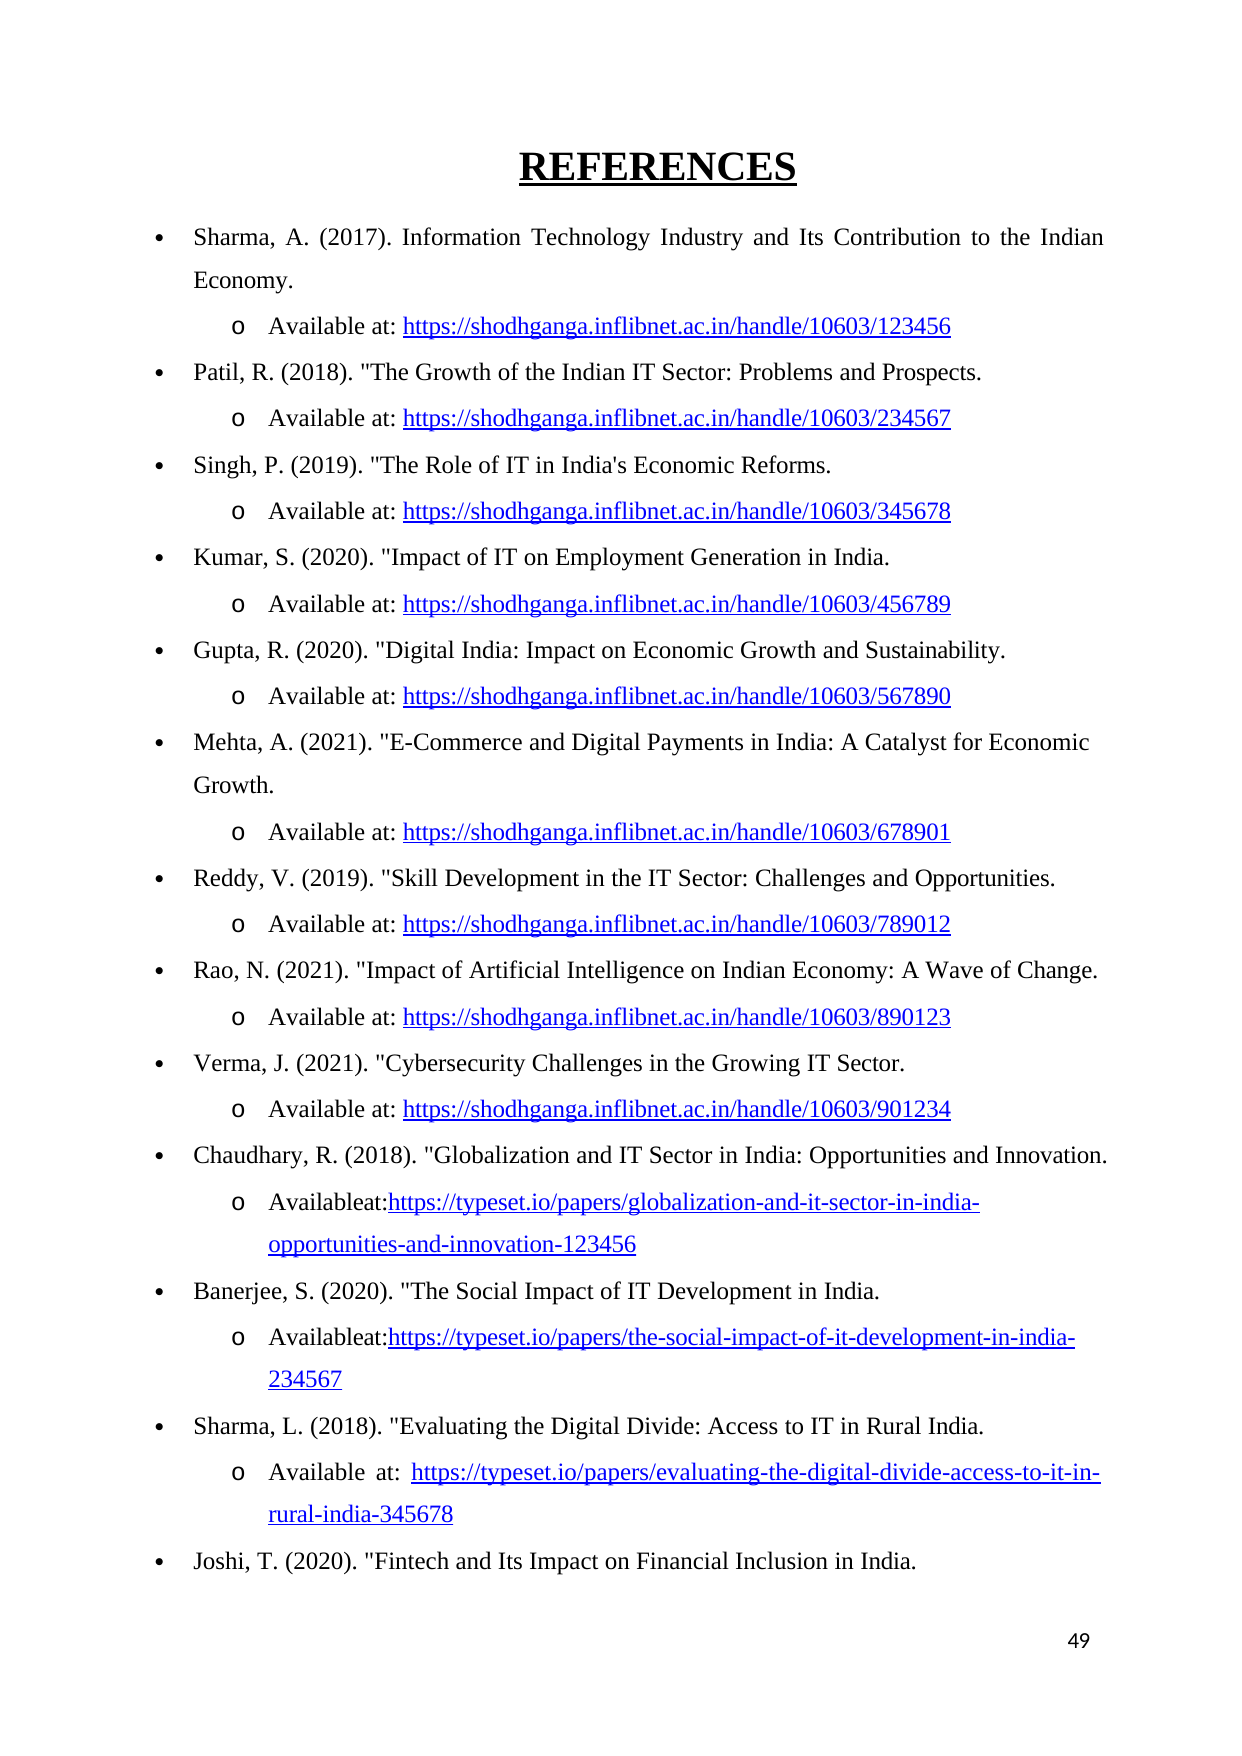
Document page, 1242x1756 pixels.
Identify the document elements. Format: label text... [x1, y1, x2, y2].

list Chaudhary, R. (2018). "Globalization and IT Sector in India: Opportunities and Innovation. [156, 1141, 1183, 1169]
list Banerjee, S. (2020). "The Social Impact of IT Development in India. [156, 1276, 1183, 1305]
list Available at: https://shodhganga.inflibnet.ac.in/handle/10603/901234 [231, 1094, 1183, 1125]
list Joshi, T. (2020). "Fintech and Its Impact on Financial Inclusion in India. [156, 1546, 1183, 1574]
list Verma, J. (2021). "Cybersecurity Challenges in the Growing IT Sector. [156, 1048, 1183, 1077]
list Availableat:https://typeset.io/papers/globalization-and-it-sector-in-india- opportunities-and-innovation-123456 [231, 1187, 996, 1258]
list Singh, P. (2019). "The Role of IT in India's Economic Reforms. [156, 450, 1183, 478]
list Kumar, S. (2020). "Impact of IT on Employment Generation in India. [156, 542, 1183, 571]
list Available at: https://shodhganga.inflibnet.ac.in/handle/10603/890123 [231, 1002, 1183, 1033]
list Reddy, V. (2019). "Skill Development in the IT Sector: Challenges and Opportunities. [156, 863, 1183, 892]
list Sharma, L. (2018). "Evaluating the Digital Divide: Access to IT in Rural India. [156, 1411, 1183, 1440]
list Available at: https://shodhganga.inflibnet.ac.in/handle/10603/789012 [231, 909, 1183, 940]
list Available at: https://shodhganga.inflibnet.ac.in/handle/10603/123456 [231, 311, 1183, 342]
list Available at: https://shodhganga.inflibnet.ac.in/handle/10603/678901 [231, 817, 1183, 848]
subtitle REFERENCES [133, 142, 1183, 190]
list Available at: https://shodhganga.inflibnet.ac.in/handle/10603/234567 [231, 403, 1183, 434]
list Available at: https://shodhganga.inflibnet.ac.in/handle/10603/456789 [231, 589, 1183, 619]
list Available at: https://shodhganga.inflibnet.ac.in/handle/10603/567890 [231, 681, 1183, 712]
list Gupta, R. (2020). "Digital India: Impact on Economic Growth and Sustainability. [156, 635, 1183, 664]
list Available at: https://typeset.io/papers/evaluating-the-digital-divide-access-to-it-in- rural-india-345678 [231, 1457, 1109, 1528]
list Mehta, A. (2021). "E-Commerce and Digital Payments in India: A Catalyst for Economic Growth. [156, 727, 1108, 799]
list Availableat:https://typeset.io/papers/the-social-impact-of-it-development-in-india- 234567 [231, 1322, 1093, 1393]
list Rao, N. (2021). "Impact of Artificial Intelligence on Indian Economy: A Wave of Change. [156, 956, 1183, 984]
list Available at: https://shodhganga.inflibnet.ac.in/handle/10603/345678 [231, 496, 1183, 527]
list Sharma, A. (2017). Information Technology Industry and Its Contribution to the Indian Economy. [156, 222, 1108, 293]
list Patil, R. (2018). "The Growth of the Indian IT Sector: Problems and Prospects. [156, 357, 1183, 386]
